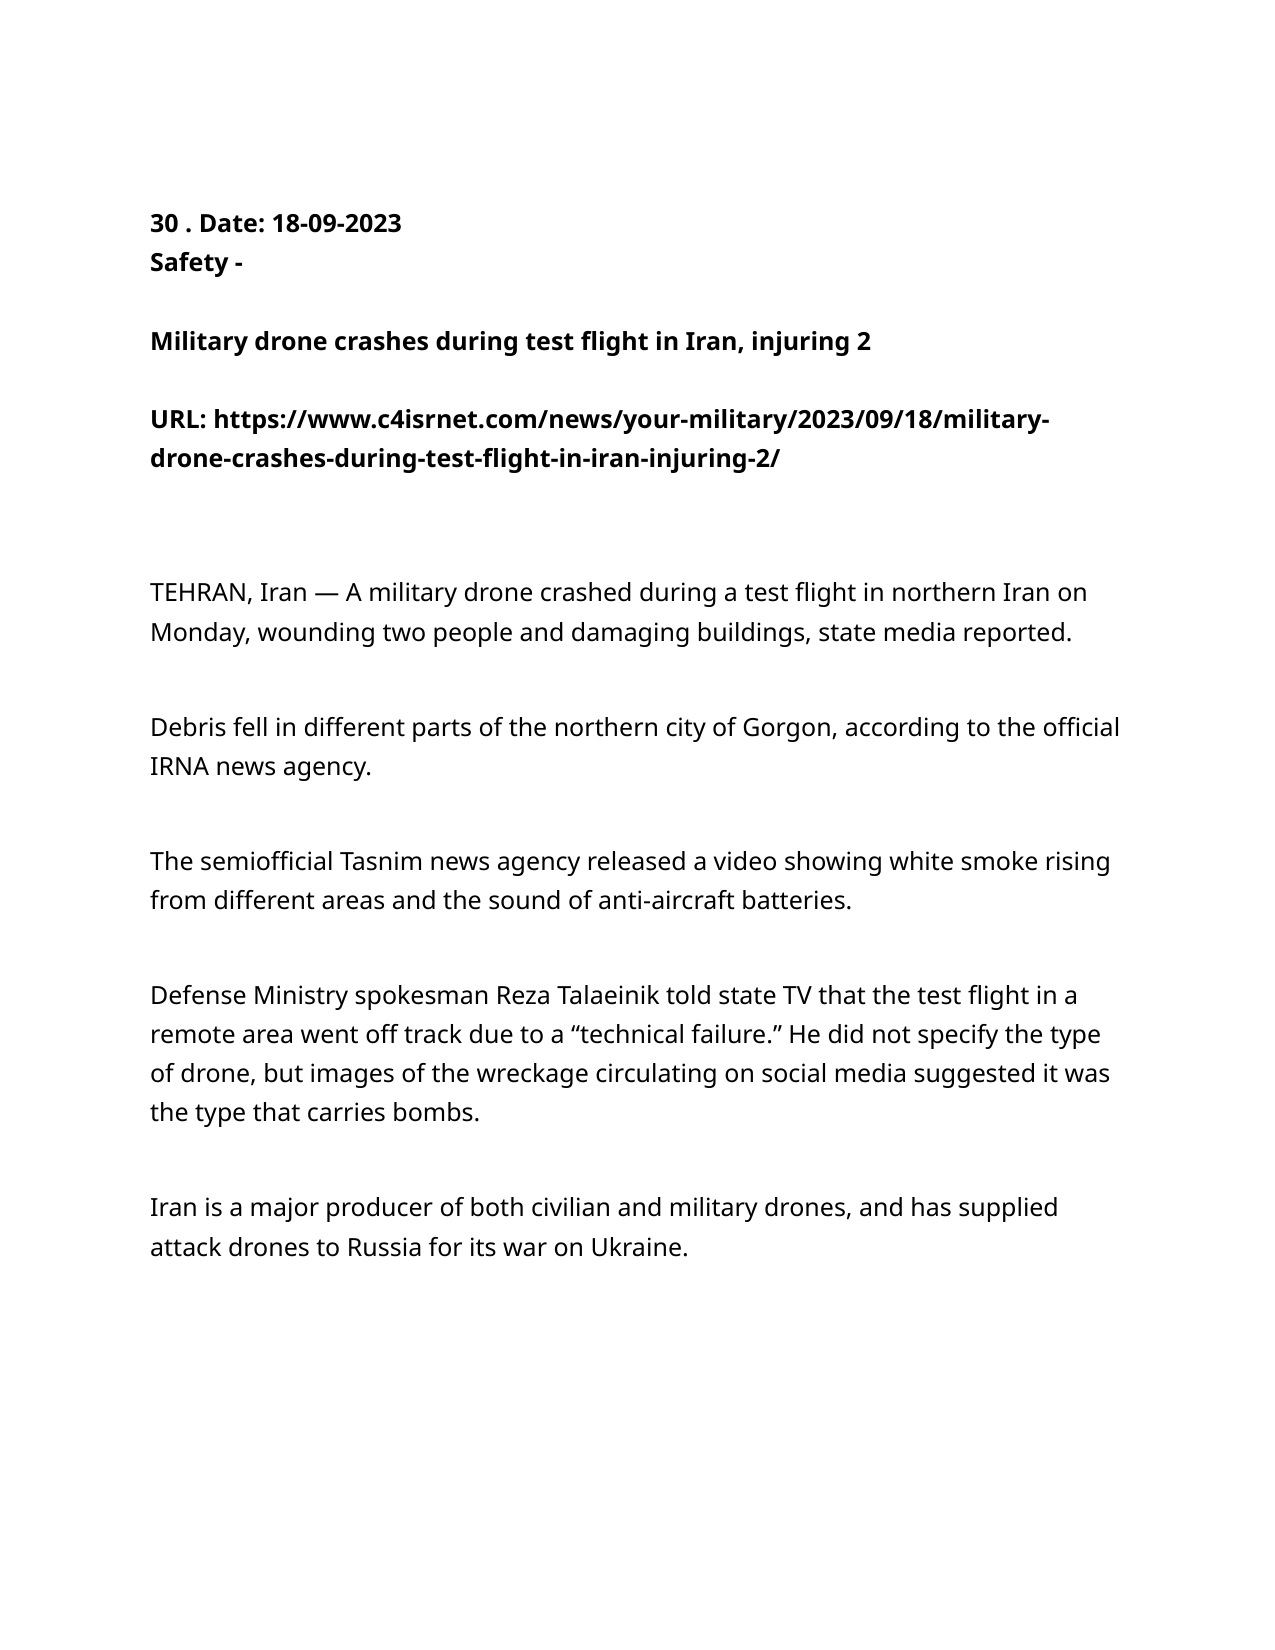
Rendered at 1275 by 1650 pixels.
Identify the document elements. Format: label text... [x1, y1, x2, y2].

text Iran is a major producer of both civilian and military drones, and has supplied attack drones to Russia for its war on Ukraine. [150, 1190, 1125, 1302]
text Debris fell in different parts of the northern city of Gorgon, according to the official IRNA news agency. [150, 709, 1125, 822]
text Defense Ministry spokesman Reza Talaeinik told state TV that the test flight in a remote area went off track due to a “technical failure.” He did not specify the type of drone, but images of the wreckage circulating on social media suggested it was the type that carries bombs. [150, 977, 1125, 1168]
text The semiofficial Tasnim news agency released a video showing white smoke rising from different areas and the sound of anti-aircraft batteries. [150, 843, 1125, 956]
text 30 . Date: 18-09-2023 Safety - Military drone crashes during test flight in Iran, injuring 2 URL: https://www.c4isrnet.com/news/your-military/2023/09/18/military-drone-crashes-during-test-flight-in-iran-injuring-2/ [150, 206, 1125, 553]
text TEHRAN, Iran — A military drone crashed during a test flight in northern Iran on Monday, wounding two people and damaging buildings, state media reported. [150, 575, 1125, 687]
